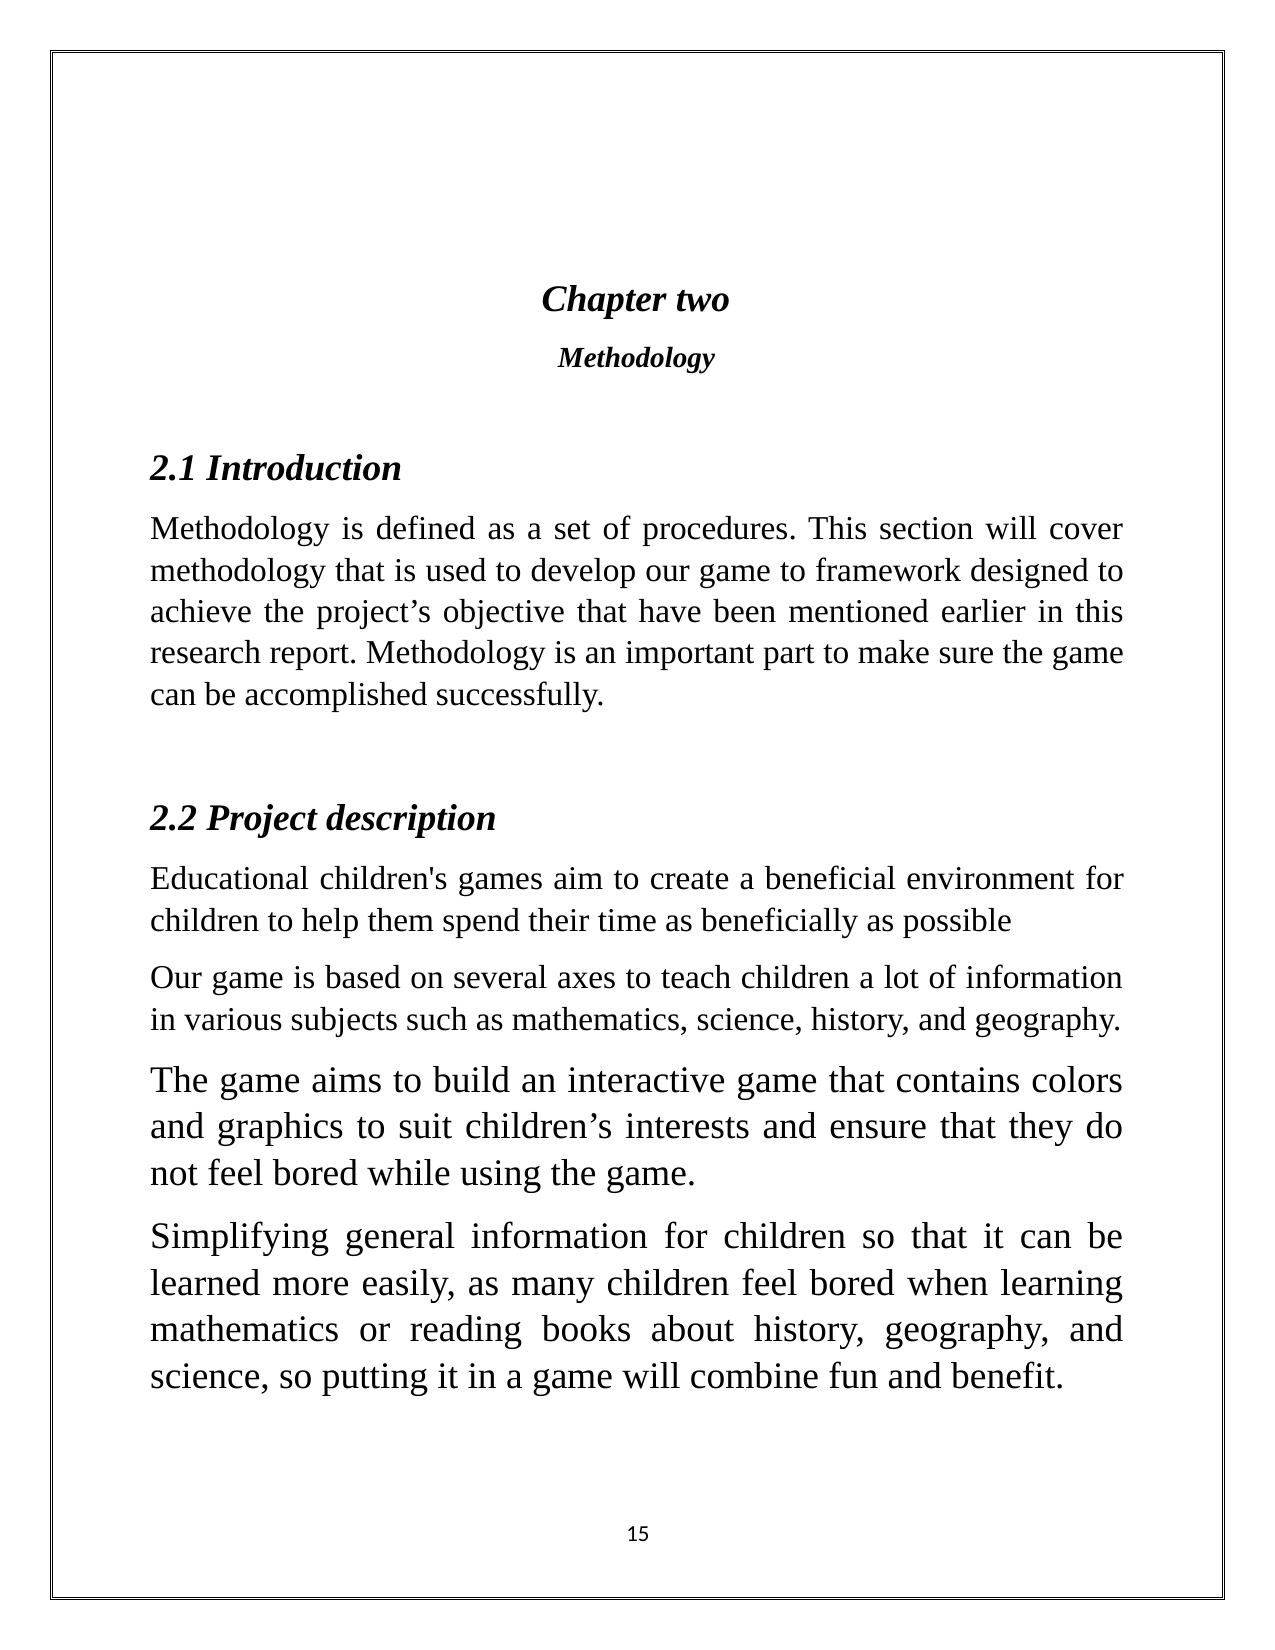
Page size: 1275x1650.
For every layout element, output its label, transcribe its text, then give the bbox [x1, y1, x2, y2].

text Simplifying general information for children so that it can be learned more easily, as many children feel bored when learning mathematics or reading books about history, geography, and science, so putting it in a game will combine fun and benefit. [150, 1213, 1125, 1396]
text 2.2 Project description [150, 795, 1125, 838]
text Our game is based on several axes to teach children a lot of information in various subjects such as mathematics, science, history, and geography. [150, 958, 1125, 1037]
text Chapter two [150, 276, 1125, 319]
text Educational children's games aim to create a beneficial environment for children to help them spend their time as beneficially as possible [150, 858, 1125, 938]
text Methodology [150, 340, 1125, 373]
text The game aims to build an interactive game that contains colors and graphics to suit children’s interests and ensure that they do not feel bored while using the game. [150, 1057, 1125, 1193]
text 2.1 Introduction [150, 445, 1125, 488]
text Methodology is defined as a set of procedures. This section will cover methodology that is used to develop our game to framework designed to achieve the project’s objective that have been mentioned earlier in this research report. Methodology is an important part to make sure the game can be accomplished successfully. [150, 508, 1125, 712]
